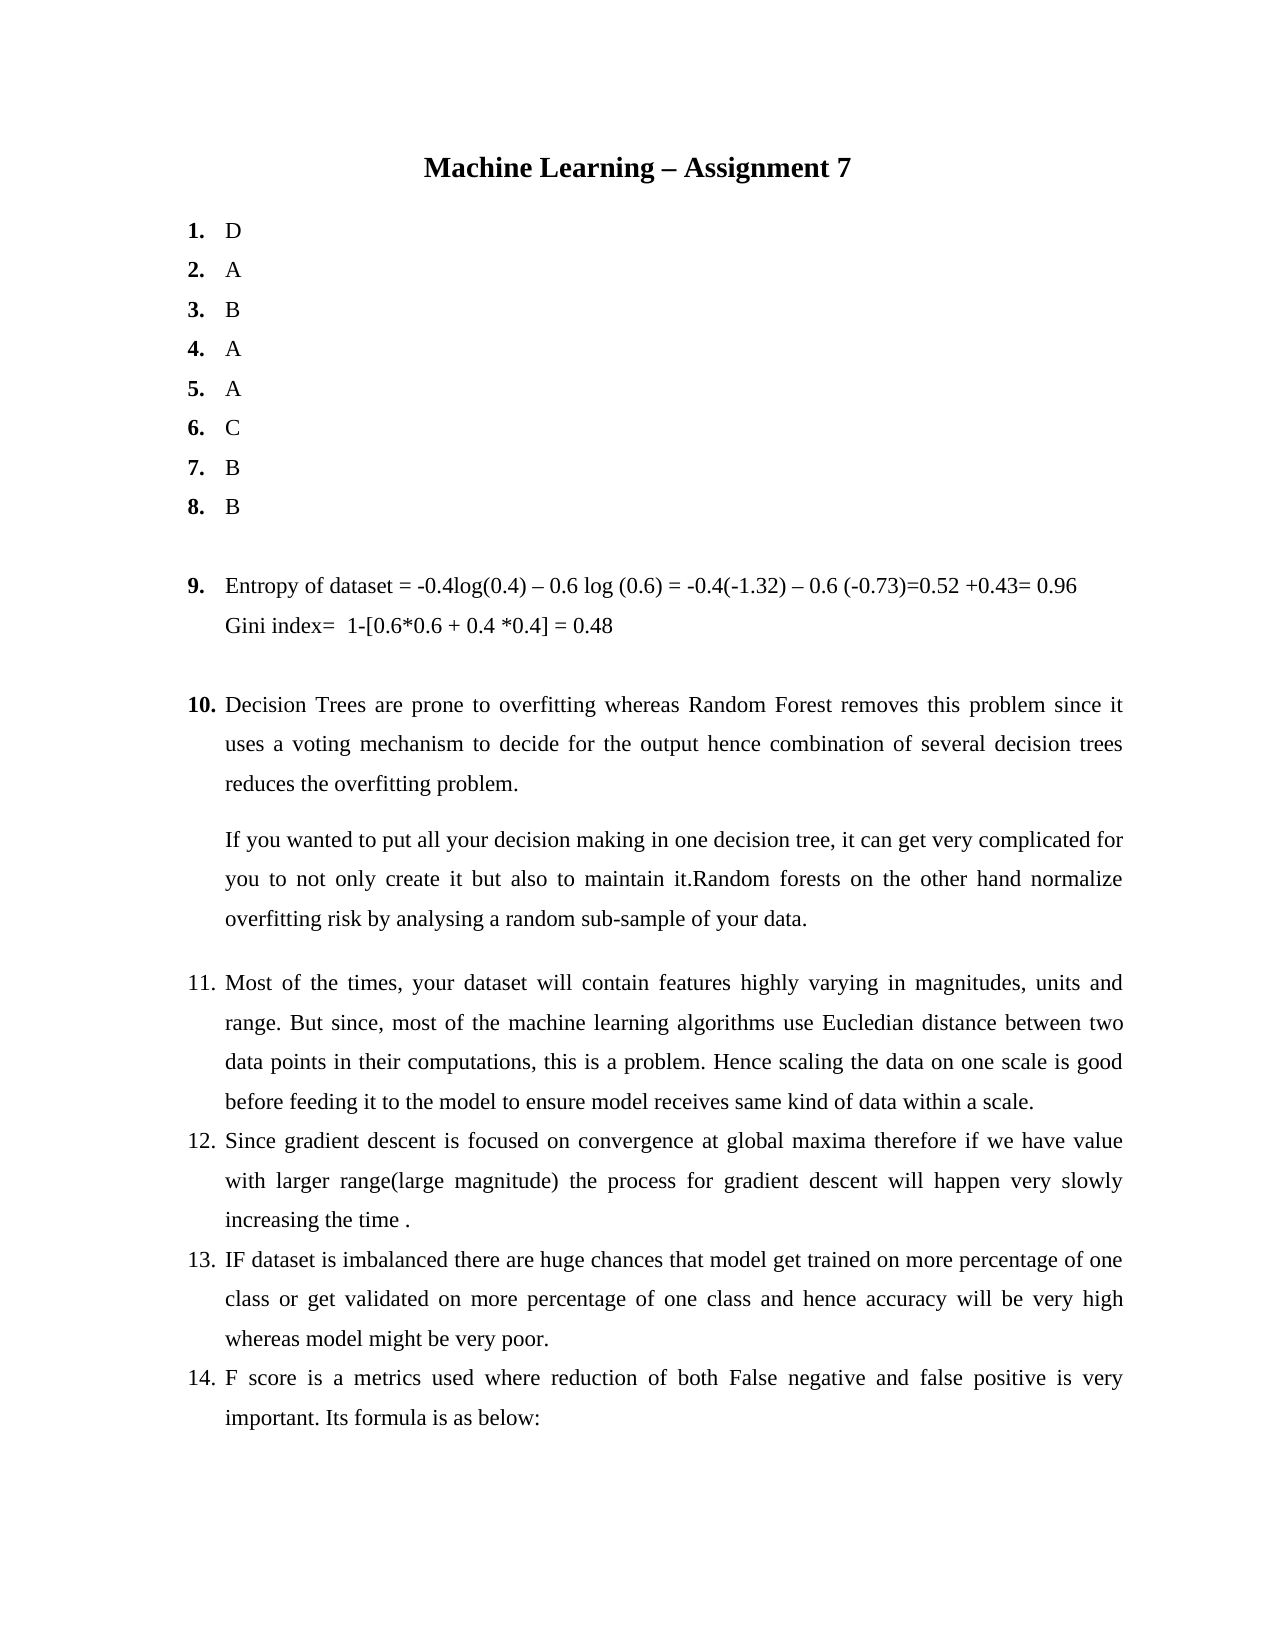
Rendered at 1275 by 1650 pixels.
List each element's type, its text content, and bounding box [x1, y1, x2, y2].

list Decision Trees are prone to overfitting whereas Random Forest removes this problem since it uses a voting mechanism to decide for the output hence combination of several decision trees reduces the overfitting problem. [187, 691, 1125, 796]
list B [187, 296, 1125, 322]
text Machine Learning – Assignment 7 [150, 150, 1125, 183]
list A [187, 375, 1125, 401]
list Since gradient descent is focused on convergence at global maxima therefore if we have value with larger range(large magnitude) the process for gradient descent will happen very slowly increasing the time . [187, 1127, 1125, 1232]
list IF dataset is imbalanced there are huge chances that model get trained on more percentage of one class or get validated on more percentage of one class and hence accuracy will be very high whereas model might be very poor. [187, 1246, 1125, 1351]
text If you wanted to put all your decision making in one decision tree, it can get very complicated for you to not only create it but also to maintain it.Random forests on the other hand normalize overfitting risk by analysing a random sub-sample of your data. [225, 826, 1125, 931]
list Gini index= 1-[0.6*0.6 + 0.4 *0.4] = 0.48 [225, 612, 1125, 638]
list C [187, 414, 1125, 441]
list Entropy of dataset = -0.4log(0.4) – 0.6 log (0.6) = -0.4(-1.32) – 0.6 (-0.73)=0.52 +0.43= 0.96 [187, 572, 1125, 599]
list B [187, 493, 1125, 520]
list F score is a metrics used where reduction of both False negative and false positive is very important. Its formula is as below: [187, 1364, 1125, 1430]
list Most of the times, your dataset will contain features highly varying in magnitudes, units and range. But since, most of the machine learning algorithms use Eucledian distance between two data points in their computations, this is a problem. Hence scaling the data on one scale is good before feeding it to the model to ensure model receives same kind of data within a scale. [187, 969, 1125, 1114]
list A [187, 256, 1125, 283]
list D [187, 217, 1125, 243]
list B [187, 454, 1125, 480]
list A [187, 335, 1125, 362]
